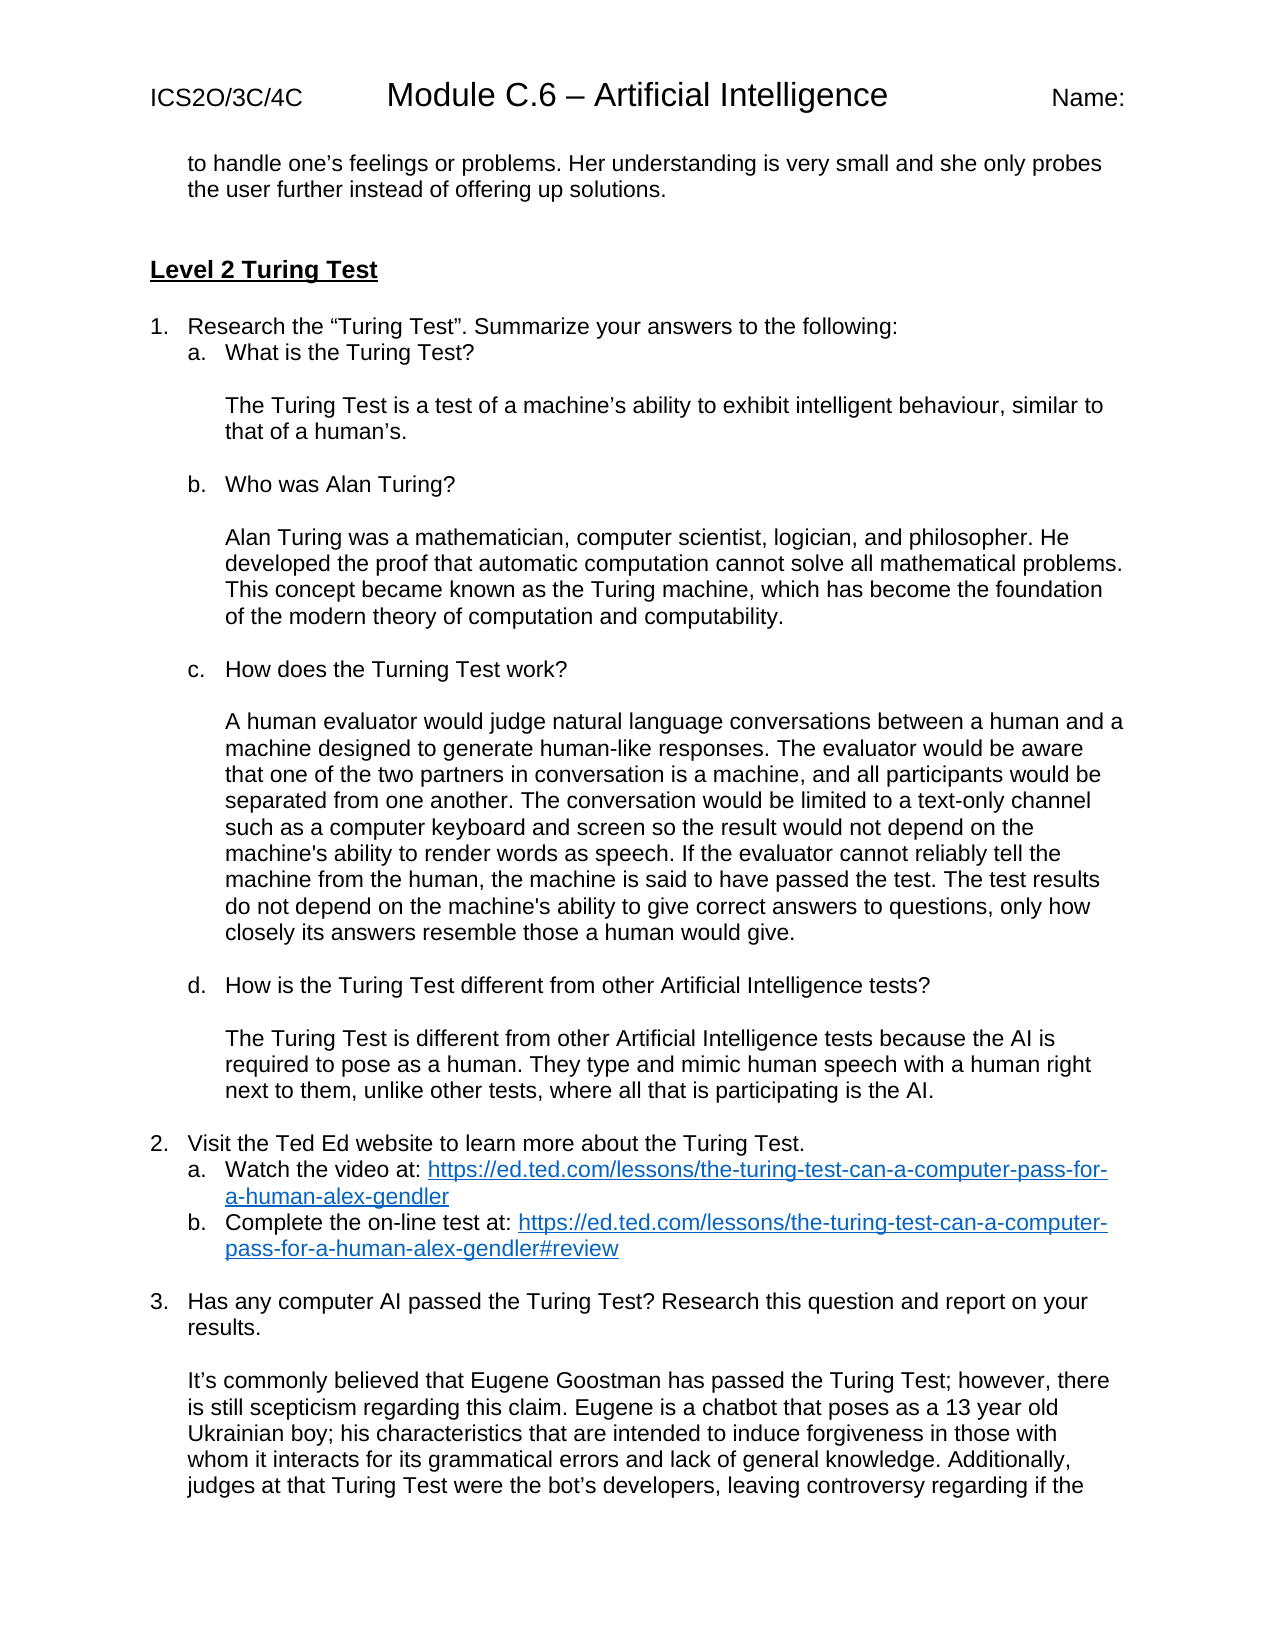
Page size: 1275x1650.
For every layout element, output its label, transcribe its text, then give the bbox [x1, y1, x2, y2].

text Level 2 Turing Test [150, 255, 1125, 284]
list Research the “Turing Test”. Summarize your answers to the following: [150, 313, 1125, 339]
list The Turing Test is a test of a machine’s ability to exhibit intelligent behaviour, similar to that of a human’s. [225, 392, 1125, 445]
list Visit the Ted Ed website to learn more about the Turing Test. [150, 1130, 1125, 1156]
list What is the Turing Test? [187, 339, 1125, 366]
list How does the Turning Test work? [187, 656, 1125, 682]
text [187, 150, 1125, 203]
text The Turing Test is different from other Artificial Intelligence tests because the AI is required to pose as a human. They type and mimic human speech with a human right next to them, unlike other tests, where all that is participating is the AI. [225, 1024, 1125, 1103]
list Has any computer AI passed the Turing Test? Research this question and report on your results. [150, 1288, 1125, 1341]
list Alan Turing was a mathematician, computer scientist, logician, and philosopher. He developed the proof that automatic computation cannot solve all mathematical problems. This concept became known as the Turing machine, which has become the foundation of the modern theory of computation and computability. [225, 524, 1125, 629]
list Complete the on-line test at: https://ed.ted.com/lessons/the-turing-test-can-a-computer-pass-for-a-human-alex-gendler#review [187, 1209, 1125, 1262]
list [187, 1367, 1125, 1499]
list How is the Turing Test different from other Artificial Intelligence tests? [187, 972, 1125, 998]
list Watch the video at: https://ed.ted.com/lessons/the-turing-test-can-a-computer-pass-for-a-human-alex-gendler [187, 1156, 1125, 1209]
list A human evaluator would judge natural language conversations between a human and a machine designed to generate human-like responses. The evaluator would be aware that one of the two partners in conversation is a machine, and all participants would be separated from one another. The conversation would be limited to a text-only channel such as a computer keyboard and screen so the result would not depend on the machine's ability to render words as speech. If the evaluator cannot reliably tell the machine from the human, the machine is said to have passed the test. The test results do not depend on the machine's ability to give correct answers to questions, only how closely its answers resemble those a human would give. [225, 708, 1125, 945]
list Who was Alan Turing? [187, 471, 1125, 497]
